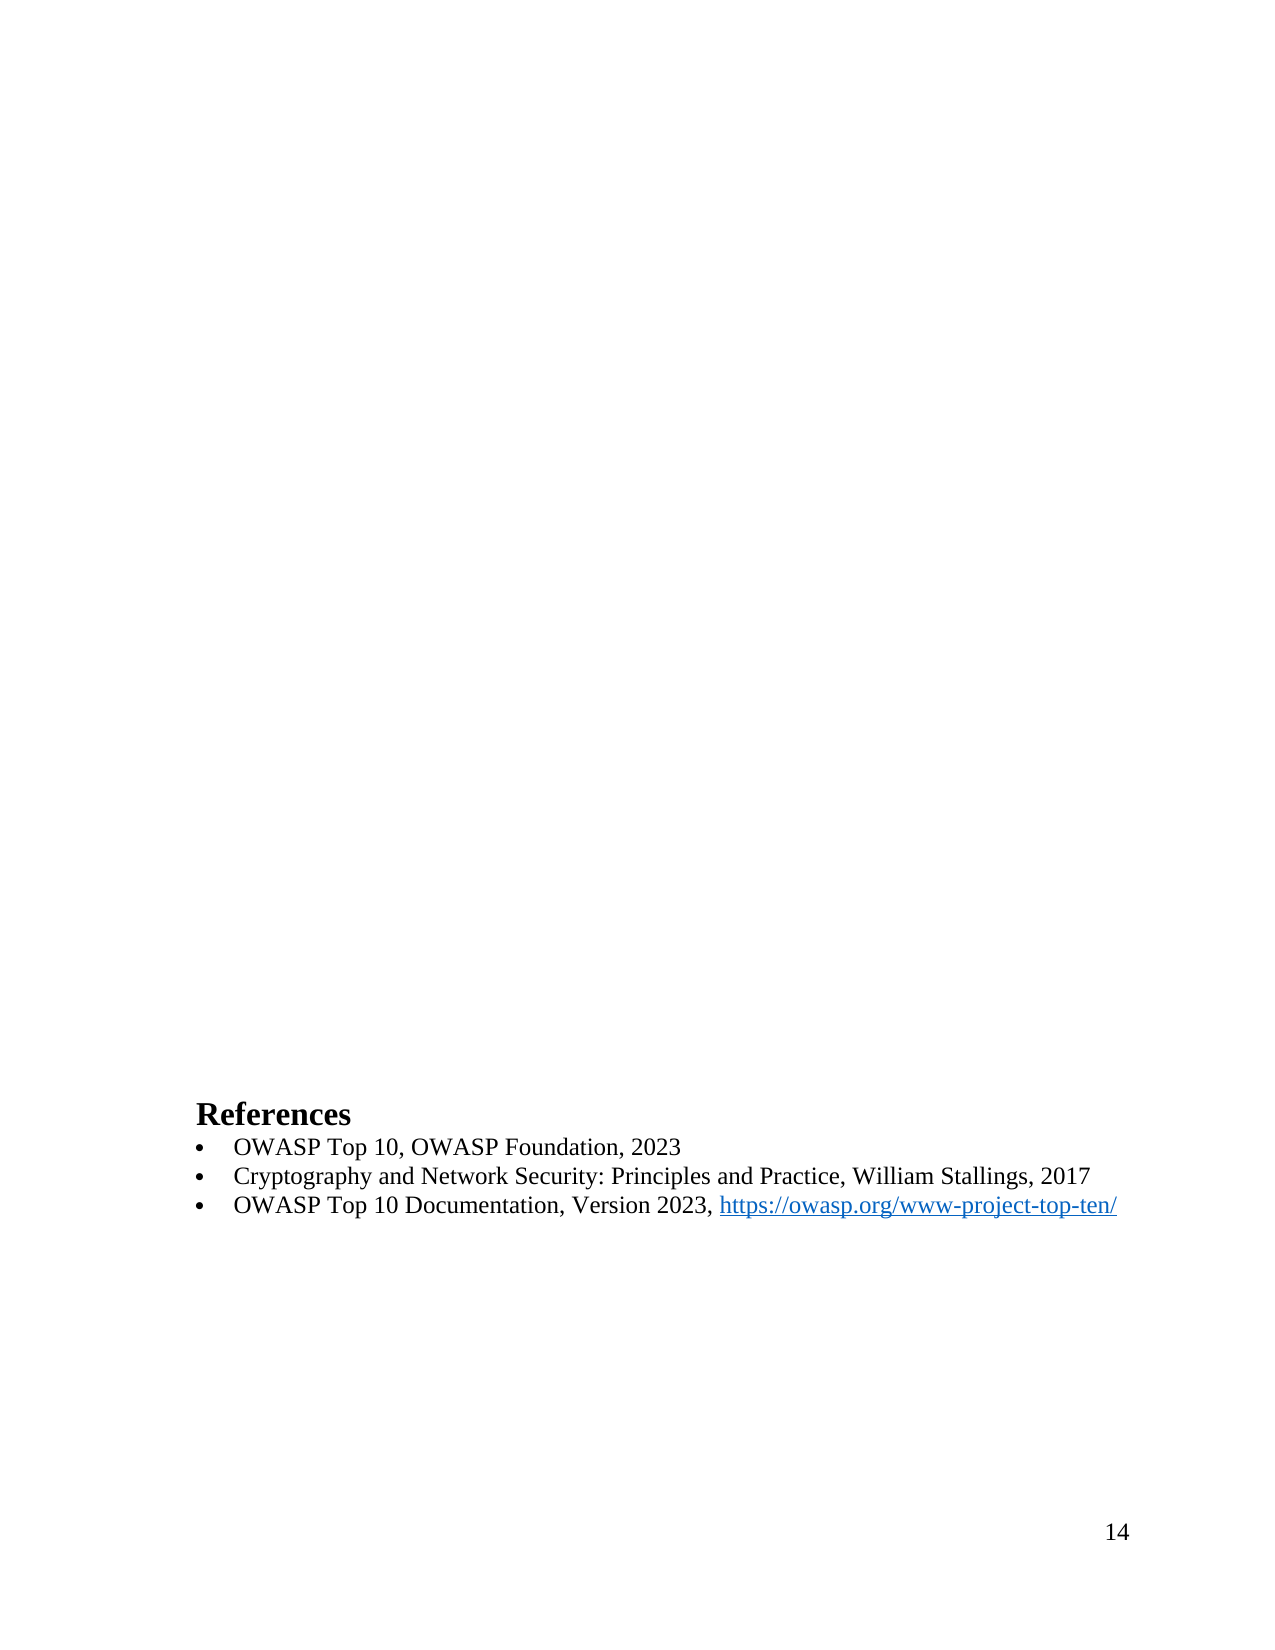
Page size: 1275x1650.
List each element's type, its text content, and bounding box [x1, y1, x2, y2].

list OWASP Top 10, OWASP Foundation, 2023 [196, 1132, 1129, 1161]
list OWASP Top 10 Documentation, Version 2023, https://owasp.org/www-project-top-ten/ [196, 1190, 1129, 1218]
list Cryptography and Network Security: Principles and Practice, William Stallings, 2017 [196, 1161, 1129, 1190]
list References [196, 1094, 1129, 1132]
